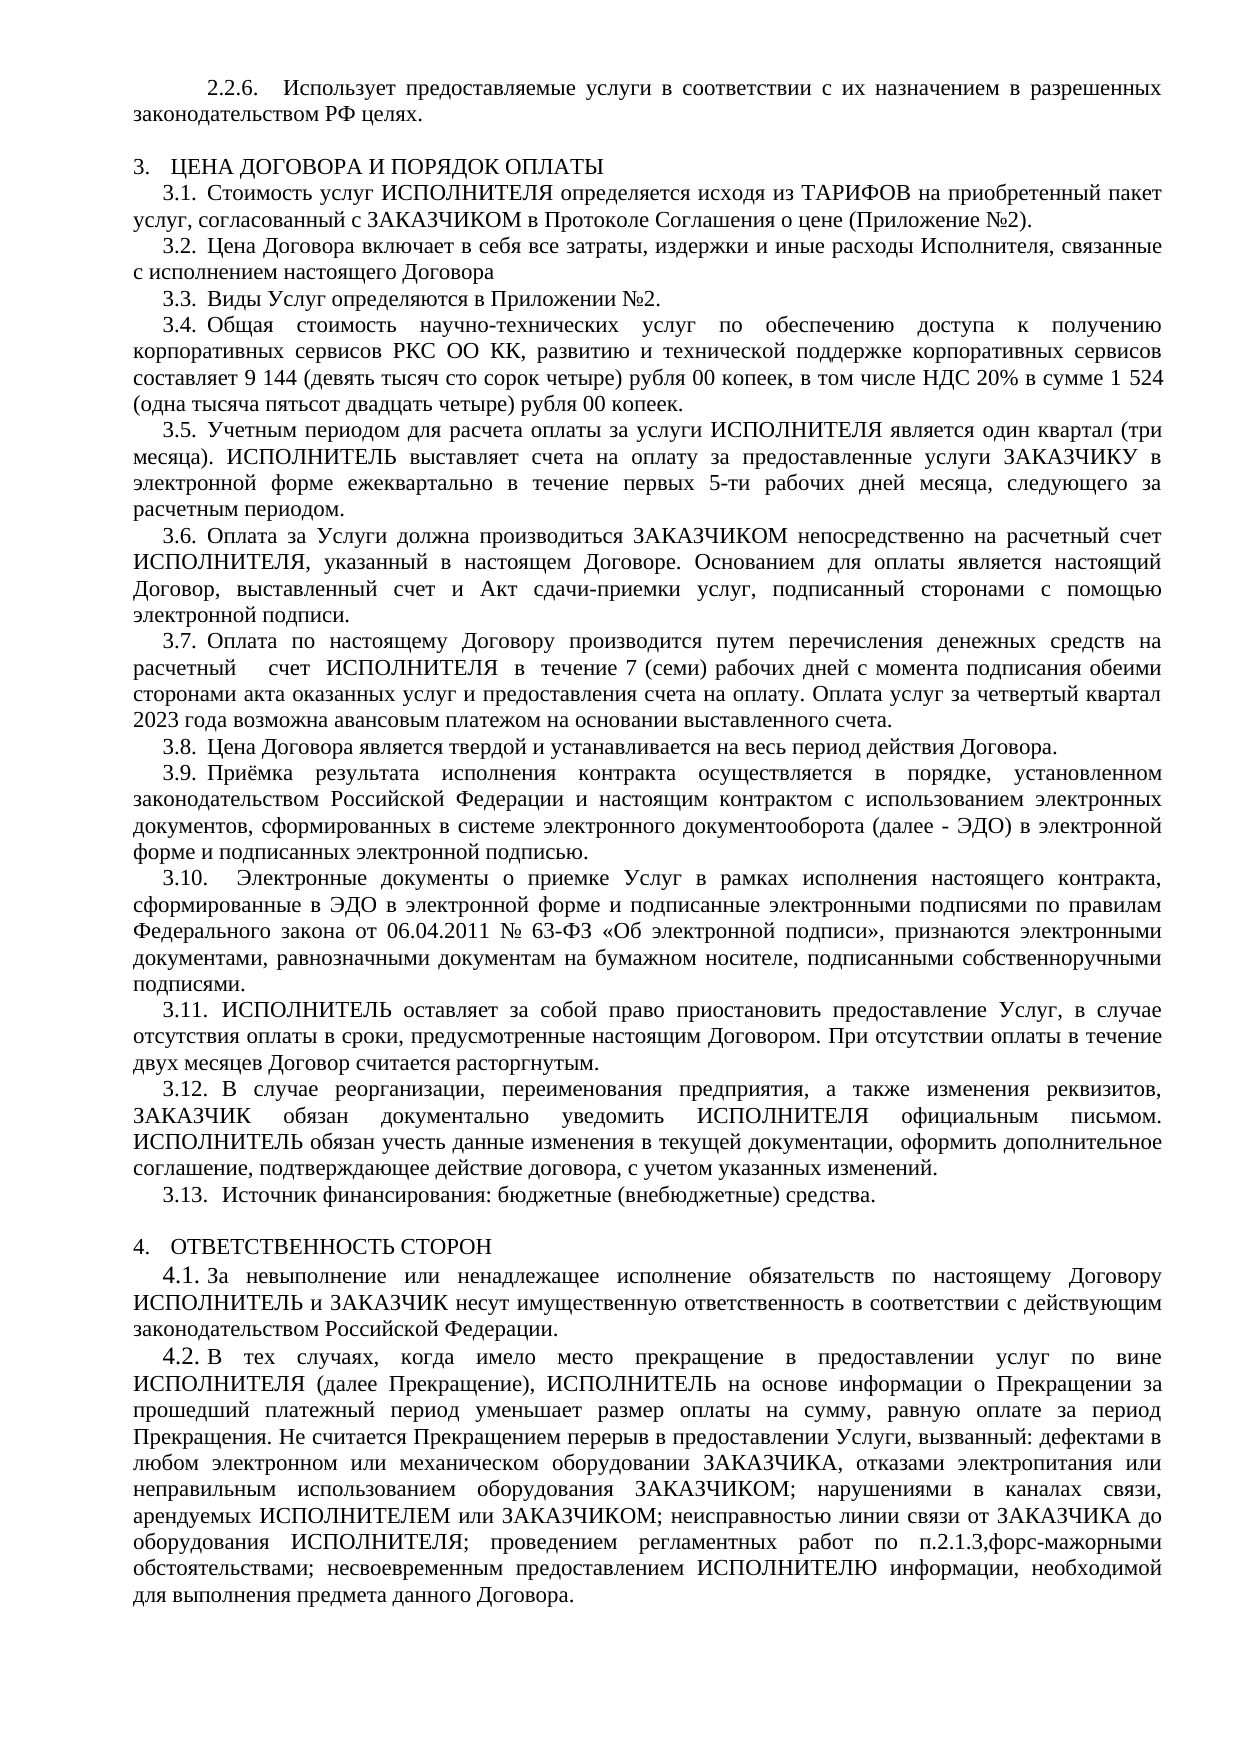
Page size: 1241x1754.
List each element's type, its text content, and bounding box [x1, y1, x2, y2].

list Стоимость услуг ИСПОЛНИТЕЛЯ определяется исходя из ТАРИФОВ на приобретенный пакет услуг, согласованный с ЗАКАЗЧИКОМ в Протоколе Соглашения о цене (Приложение №2). [133, 179, 1163, 232]
list ОТВЕТСТВЕННОСТЬ СТОРОН [133, 1233, 1163, 1260]
list Использует предоставляемые услуги в соответствии с их назначением в разрешенных законодательством РФ целях. [133, 74, 1163, 127]
list За невыполнение или ненадлежащее исполнение обязательств по настоящему Договору ИСПОЛНИТЕЛЬ и ЗАКАЗЧИК несут имущественную ответственность в соответствии с действующим законодательством Российской Федерации. [133, 1260, 1163, 1341]
list Оплата по настоящему Договору производится путем перечисления денежных средств на расчетный счет ИСПОЛНИТЕЛЯ в течение 7 (семи) рабочих дней с момента подписания обеими сторонами акта оказанных услуг и предоставления счета на оплату. Оплата услуг за четвертый квартал 2023 года возможна авансовым платежом на основании выставленного счета. [133, 627, 1163, 733]
list Общая стоимость научно-технических услуг по обеспечению доступа к получению корпоративных сервисов РКС ОО КК, развитию и технической поддержке корпоративных сервисов составляет 9 144 (девять тысяч сто сорок четыре) рубля 00 копеек, в том числе НДС 20% в сумме 1 524 (одна тысяча пятьсот двадцать четыре) рубля 00 копеек. [133, 311, 1163, 416]
list Учетным периодом для расчета оплаты за услуги ИСПОЛНИТЕЛЯ является один квартал (три месяца). ИСПОЛНИТЕЛЬ выставляет счета на оплату за предоставленные услуги ЗАКАЗЧИКУ в электронной форме ежеквартально в течение первых 5-ти рабочих дней месяца, следующего за расчетным периодом. [133, 416, 1163, 522]
list В случае реорганизации, переименования предприятия, а также изменения реквизитов, ЗАКАЗЧИК обязан документально уведомить ИСПОЛНИТЕЛЯ официальным письмом. ИСПОЛНИТЕЛЬ обязан учесть данные изменения в текущей документации, оформить дополнительное соглашение, подтверждающее действие договора, с учетом указанных изменений. [133, 1075, 1163, 1181]
list Оплата за Услуги должна производиться ЗАКАЗЧИКОМ непосредственно на расчетный счет ИСПОЛНИТЕЛЯ, указанный в настоящем Договоре. Основанием для оплаты является настоящий Договор, выставленный счет и Акт сдачи-приемки услуг, подписанный сторонами с помощью электронной подписи. [133, 522, 1163, 627]
list Приёмка результата исполнения контракта осуществляется в порядке, установленном законодательством Российской Федерации и настоящим контрактом с использованием электронных документов, сформированных в системе электронного документооборота (далее - ЭДО) в электронной форме и подписанных электронной подписью. [133, 759, 1163, 864]
list Источник финансирования: бюджетные (внебюджетные) средства. [133, 1181, 1163, 1207]
list ИСПОЛНИТЕЛЬ оставляет за собой право приостановить предоставление Услуг, в случае отсутствия оплаты в сроки, предусмотренные настоящим Договором. При отсутствии оплаты в течение двух месяцев Договор считается расторгнутым. [133, 996, 1163, 1075]
list Цена Договора включает в себя все затраты, издержки и иные расходы Исполнителя, связанные с исполнением настоящего Договора [133, 232, 1163, 285]
list Цена Договора является твердой и устанавливается на весь период действия Договора. [133, 733, 1163, 759]
list ЦЕНА ДОГОВОРА И ПОРЯДОК ОПЛАТЫ [133, 153, 1163, 179]
list В тех случаях, когда имело место прекращение в предоставлении услуг по вине ИСПОЛНИТЕЛЯ (далее Прекращение), ИСПОЛНИТЕЛЬ на основе информации о Прекращении за прошедший платежный период уменьшает размер оплаты на сумму, равную оплате за период Прекращения. Не считается Прекращением перерыв в предоставлении Услуги, вызванный: дефектами в любом электронном или механическом оборудовании ЗАКАЗЧИКА, отказами электропитания или неправильным использованием оборудования ЗАКАЗЧИКОМ; нарушениями в каналах связи, арендуемых ИСПОЛНИТЕЛЕМ или ЗАКАЗЧИКОМ; неисправностью линии связи от ЗАКАЗЧИКА до оборудования ИСПОЛНИТЕЛЯ; проведением регламентных работ по п.2.1.3,форс-мажорными обстоятельствами; несвоевременным предоставлением ИСПОЛНИТЕЛЮ информации, необходимой для выполнения предмета данного Договора. [133, 1341, 1163, 1607]
list Электронные документы о приемке Услуг в рамках исполнения настоящего контракта, сформированные в ЭДО в электронной форме и подписанные электронными подписями по правилам Федерального закона от 06.04.2011 № 63-ФЗ «Об электронной подписи», признаются электронными документами, равнозначными документам на бумажном носителе, подписанными собственноручными подписями. [133, 864, 1163, 996]
list Виды Услуг определяются в Приложении №2. [133, 285, 1163, 311]
